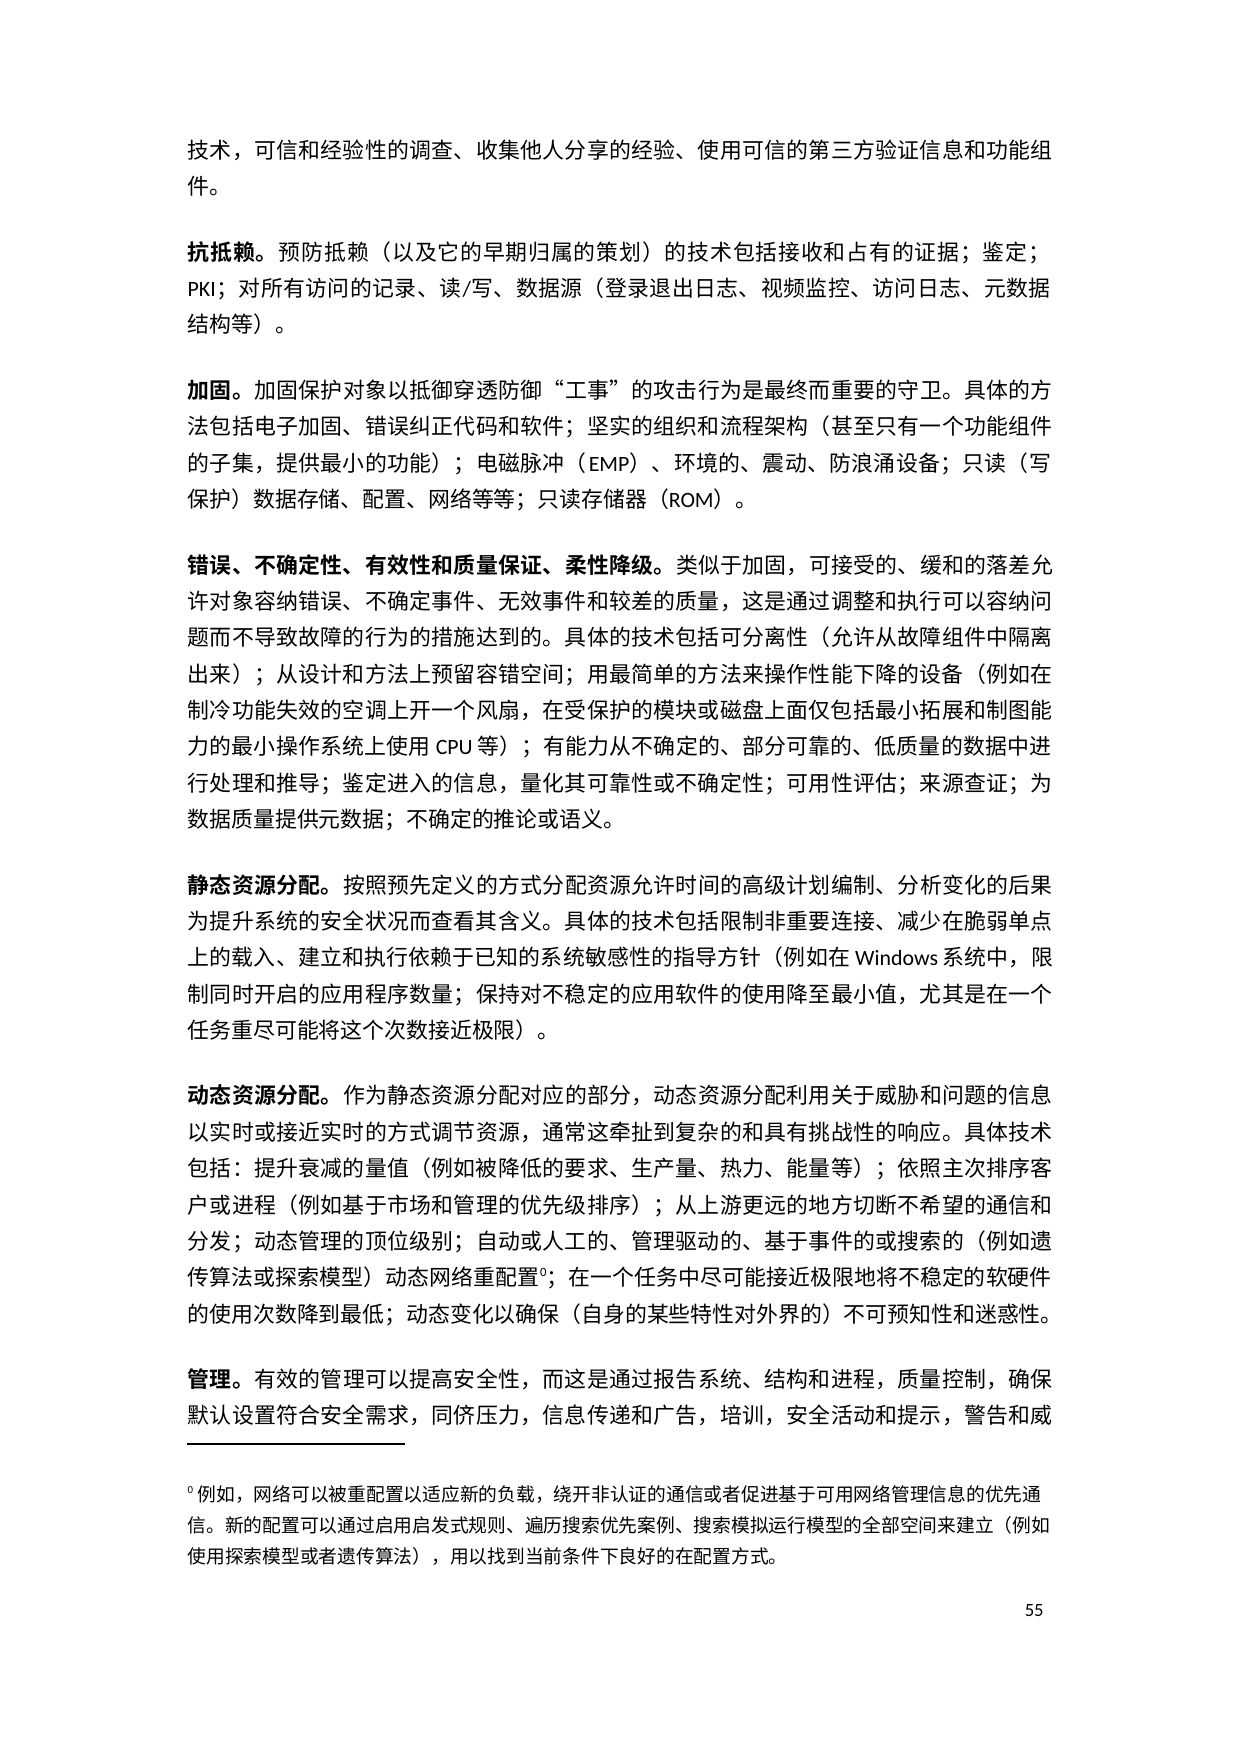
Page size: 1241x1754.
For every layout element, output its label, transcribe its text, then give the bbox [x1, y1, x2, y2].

text 抗抵赖。预防抵赖（以及它的早期归属的策划）的技术包括接收和占有的证据；鉴定；PKI；对所有访问的记录、读/写、数据源（登录退出日志、视频监控、访问日志、元数据结构等）。 [187, 235, 1053, 339]
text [187, 1362, 1053, 1430]
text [187, 133, 1053, 201]
text 加固。加固保护对象以抵御穿透防御“工事”的攻击行为是最终而重要的守卫。具体的方法包括电子加固、错误纠正代码和软件；坚实的组织和流程架构（甚至只有一个功能组件的子集，提供最小的功能）；电磁脉冲（EMP）、环境的、震动、防浪涌设备；只读（写保护）数据存储、配置、网络等等；只读存储器（ROM）。 [187, 373, 1053, 514]
text 错误、不确定性、有效性和质量保证、柔性降级。类似于加固，可接受的、缓和的落差允许对象容纳错误、不确定事件、无效事件和较差的质量，这是通过调整和执行可以容纳问题而不导致故障的行为的措施达到的。具体的技术包括可分离性（允许从故障组件中隔离出来）；从设计和方法上预留容错空间；用最简单的方法来操作性能下降的设备（例如在制冷功能失效的空调上开一个风扇，在受保护的模块或磁盘上面仅包括最小拓展和制图能力的最小操作系统上使用CPU等）；有能力从不确定的、部分可靠的、低质量的数据中进行处理和推导；鉴定进入的信息，量化其可靠性或不确定性；可用性评估；来源查证；为数据质量提供元数据；不确定的推论或语义。 [187, 548, 1053, 834]
text 动态资源分配。作为静态资源分配对应的部分，动态资源分配利用关于威胁和问题的信息以实时或接近实时的方式调节资源，通常这牵扯到复杂的和具有挑战性的响应。具体技术包括：提升衰减的量值（例如被降低的要求、生产量、热力、能量等）；依照主次排序客户或进程（例如基于市场和管理的优先级排序）；从上游更远的地方切断不希望的通信和分发；动态管理的顶位级别；自动或人工的、管理驱动的、基于事件的或搜索的（例如遗传算法或探索模型）动态网络重配置；在一个任务中尽可能接近极限地将不稳定的软硬件的使用次数降到最低；动态变化以确保（自身的某些特性对外界的）不可预知性和迷惑性。 [187, 1078, 1053, 1328]
text 静态资源分配。按照预先定义的方式分配资源允许时间的高级计划编制、分析变化的后果、为提升系统的安全状况而查看其含义。具体的技术包括限制非重要连接、减少在脆弱单点上的载入、建立和执行依赖于已知的系统敏感性的指导方针（例如在Windows系统中，限制同时开启的应用程序数量；保持对不稳定的应用软件的使用降至最小值，尤其是在一个任务重尽可能将这个次数接近极限）。 [187, 868, 1053, 1045]
